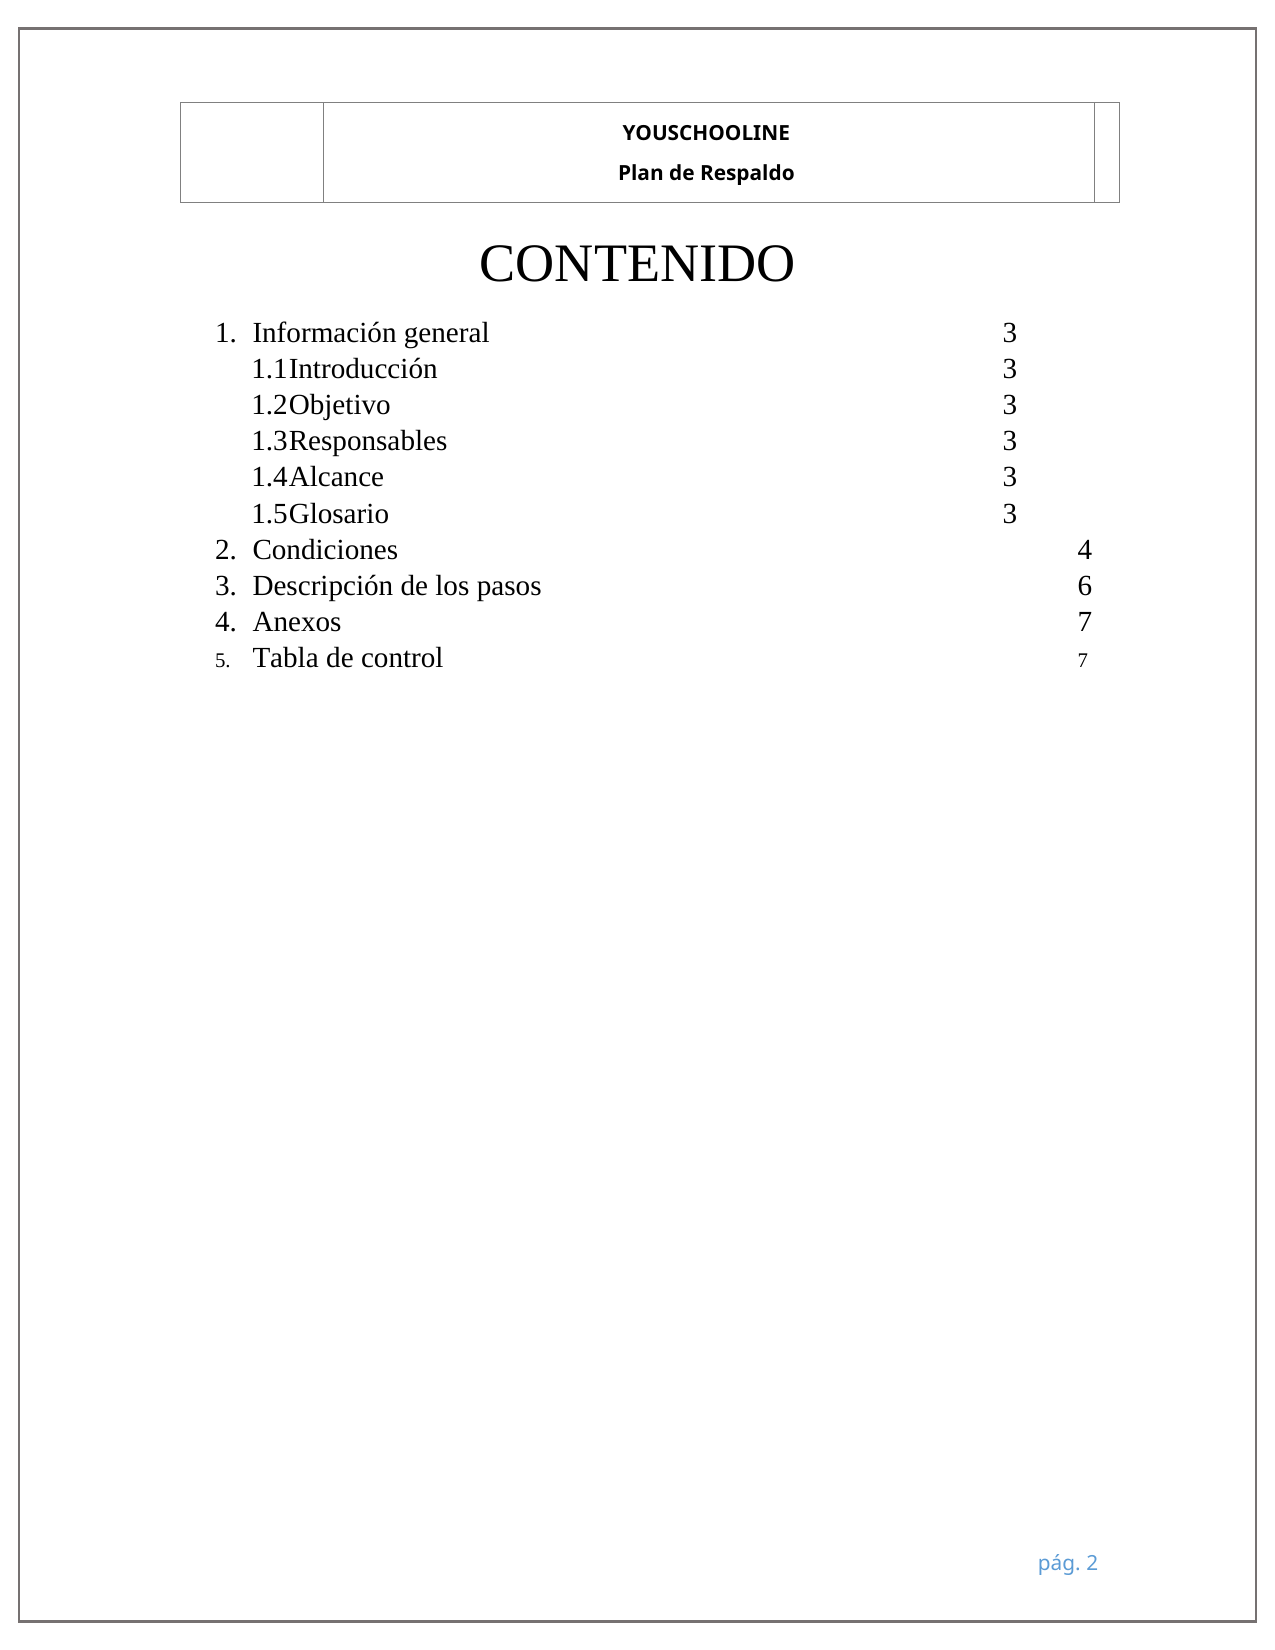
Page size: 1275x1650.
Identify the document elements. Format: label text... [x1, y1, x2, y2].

list Glosario 3 [251, 496, 1098, 529]
list Alcance 3 [251, 459, 1098, 493]
list Objetivo 3 [251, 387, 1098, 421]
list Condiciones 4 [215, 532, 1098, 565]
list Descripción de los pasos 6 [215, 568, 1098, 602]
list Anexos 7 [215, 604, 1098, 638]
list Responsables 3 [251, 423, 1098, 457]
list Información general 3 [215, 315, 1098, 348]
list Tabla de control 7 [215, 640, 1098, 674]
list Introducción 3 [251, 351, 1098, 385]
text CONTENIDO [177, 231, 1098, 293]
